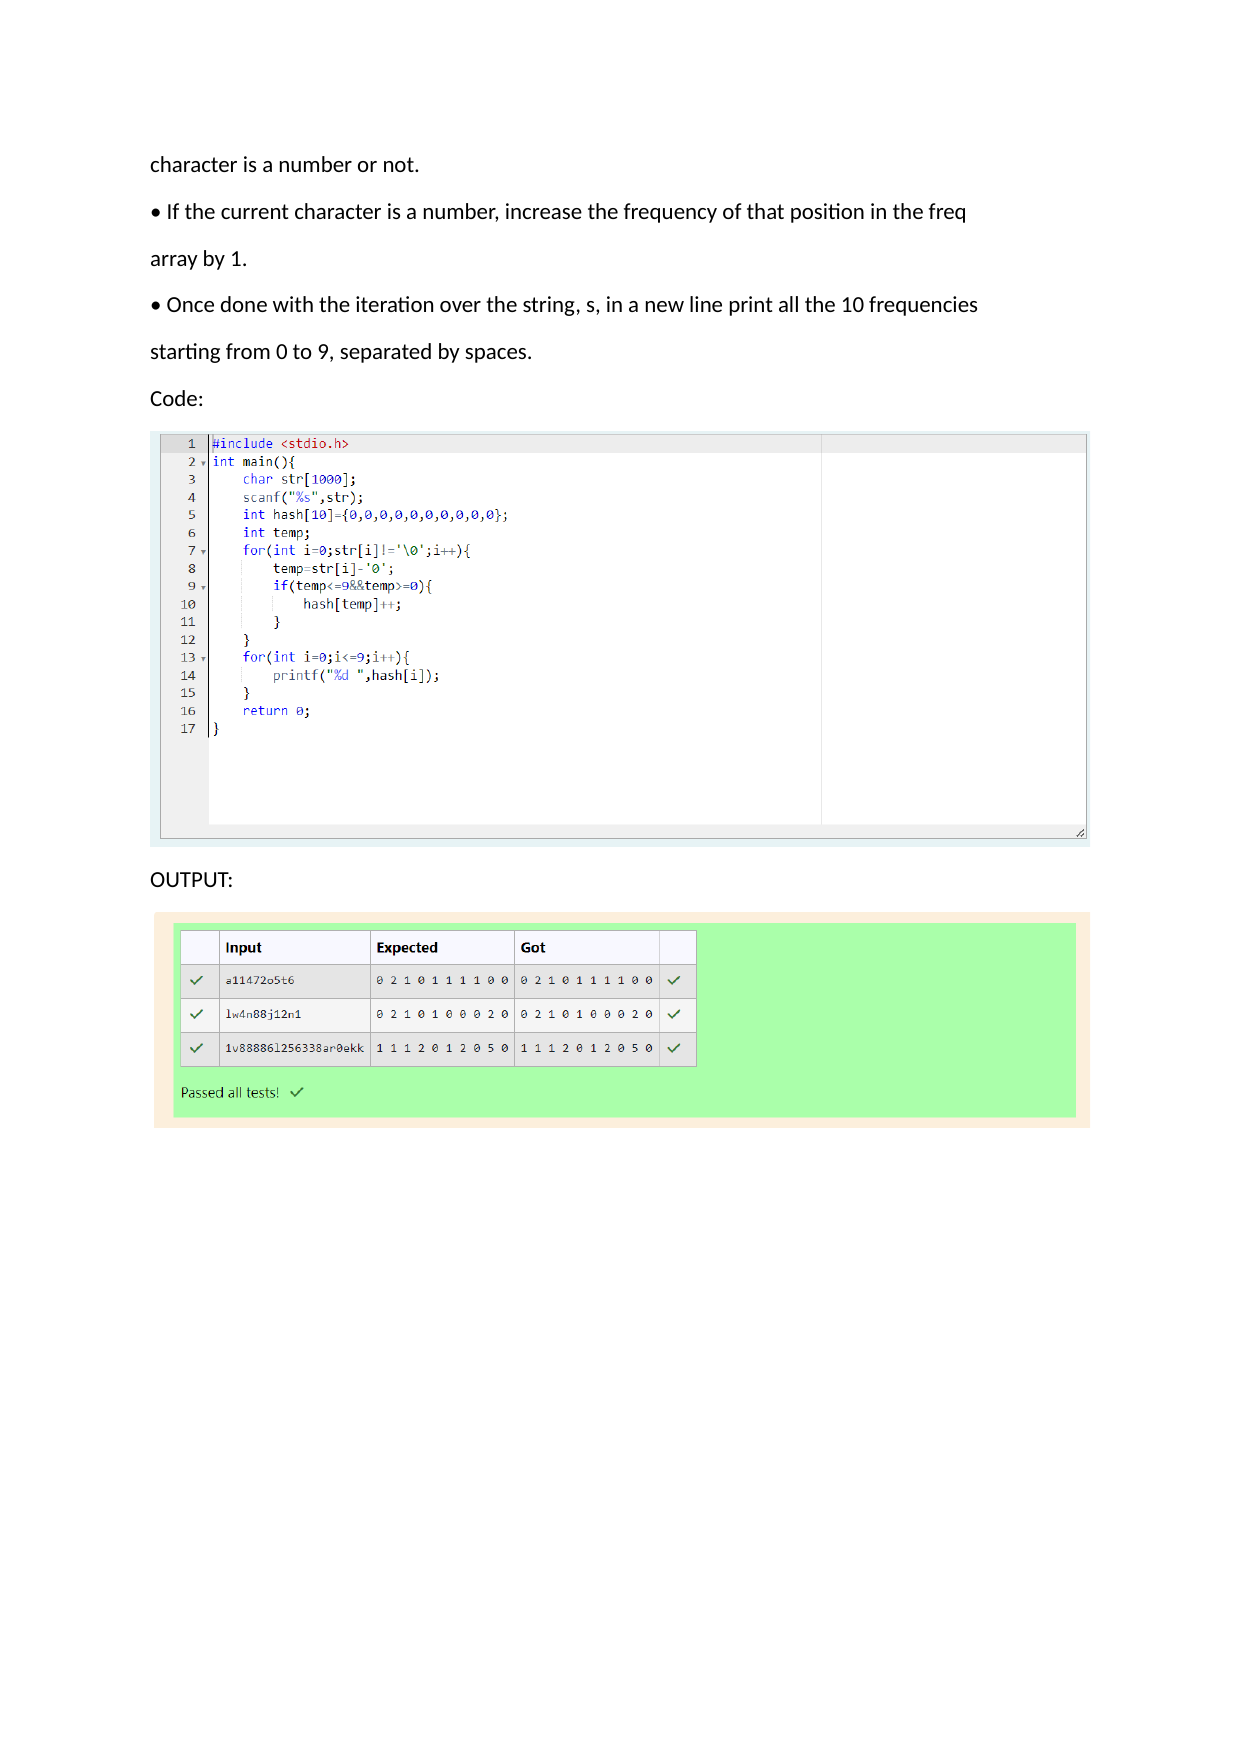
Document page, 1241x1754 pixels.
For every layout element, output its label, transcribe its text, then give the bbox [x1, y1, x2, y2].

text OUTPUT: [150, 866, 1090, 894]
text character is a number or not. [150, 150, 1090, 178]
picture [150, 912, 1091, 1128]
text • If the current character is a number, increase the frequency of that position in the freq [150, 197, 1090, 225]
text starting from 0 to 9, separated by spaces. [150, 337, 1090, 366]
picture [150, 431, 1091, 847]
text array by 1. [150, 244, 1090, 272]
text • Once done with the iteration over the string, s, in a new line print all the 10 frequencies [150, 291, 1090, 319]
text Code: [150, 384, 1090, 412]
